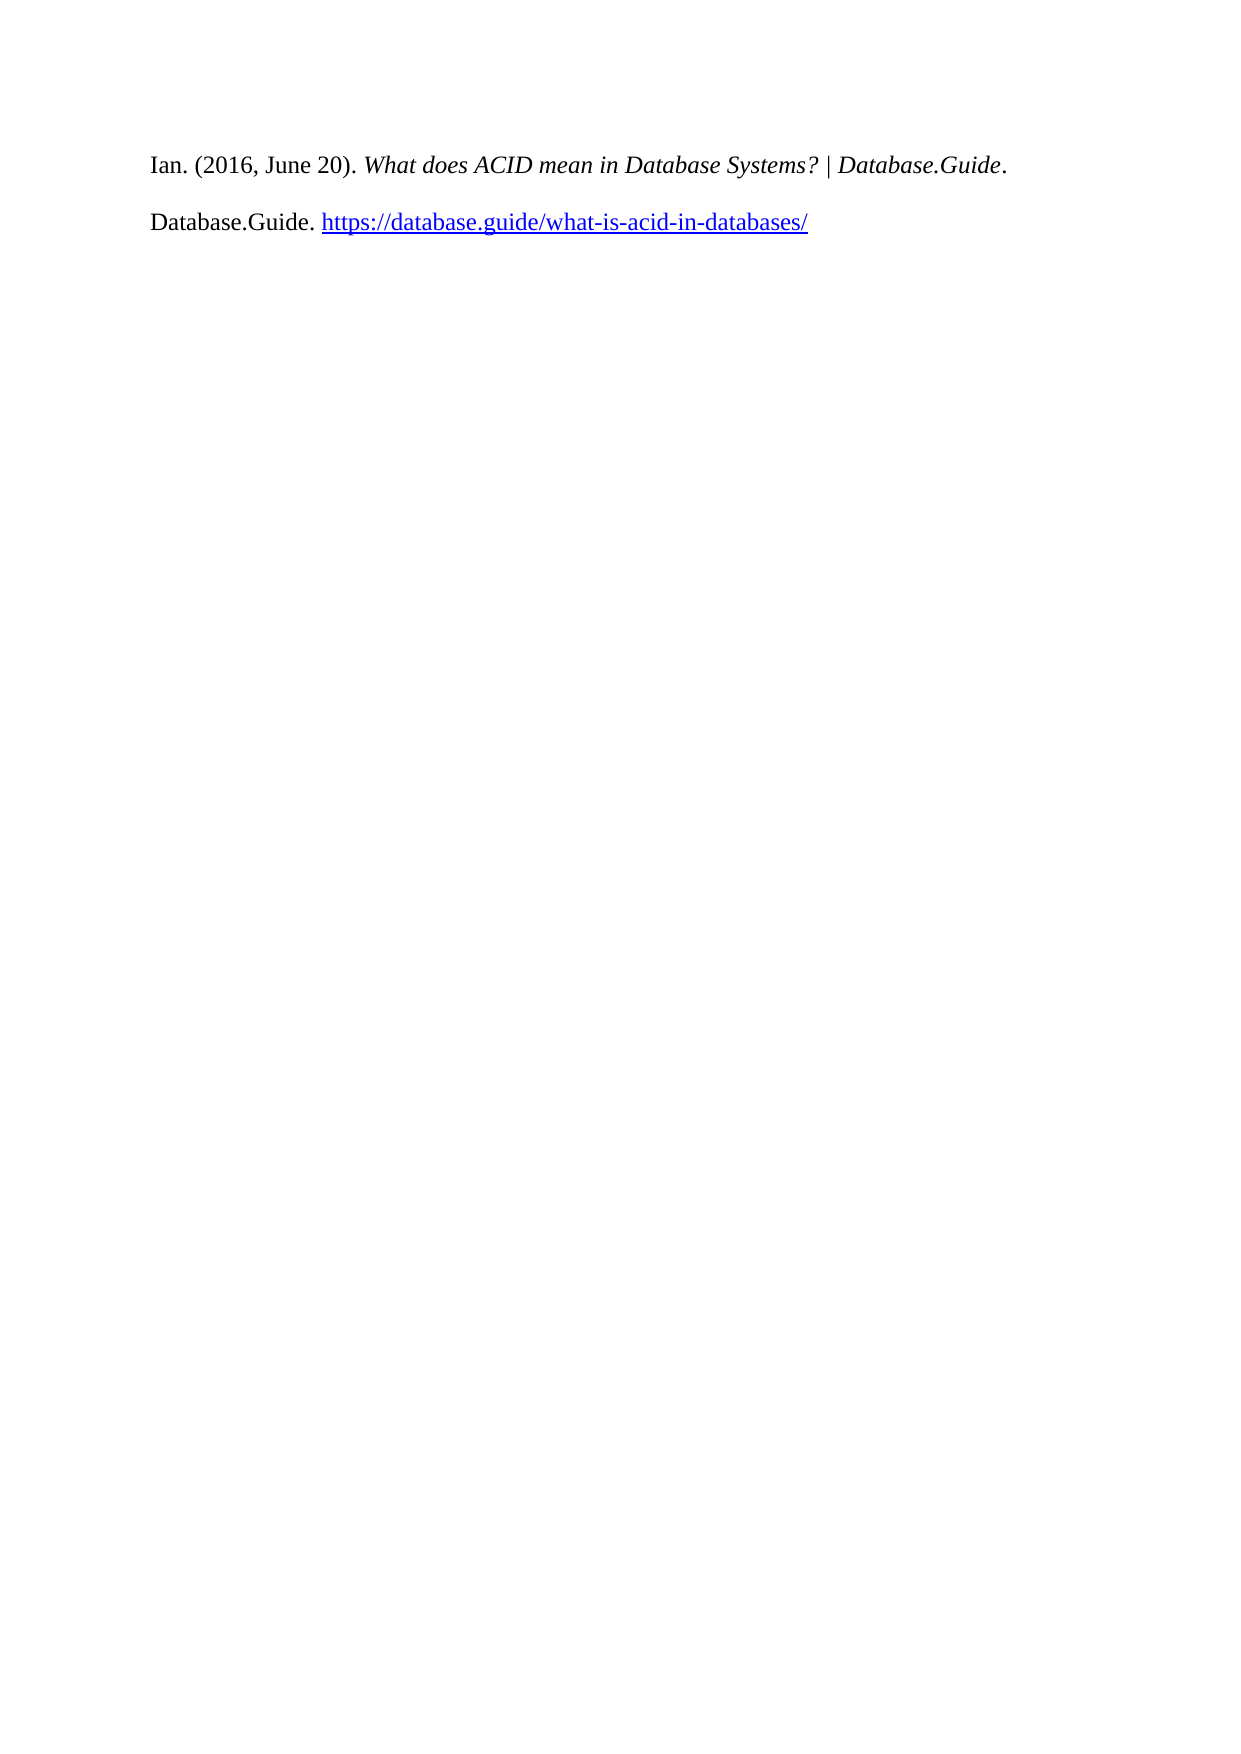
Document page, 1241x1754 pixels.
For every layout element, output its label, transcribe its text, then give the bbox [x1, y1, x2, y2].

text Ian. (2016, June 20). What does ACID mean in Database Systems? | Database.Guide. Database.Guide. https://database.guide/what-is-acid-in-databases/ [150, 150, 1090, 236]
